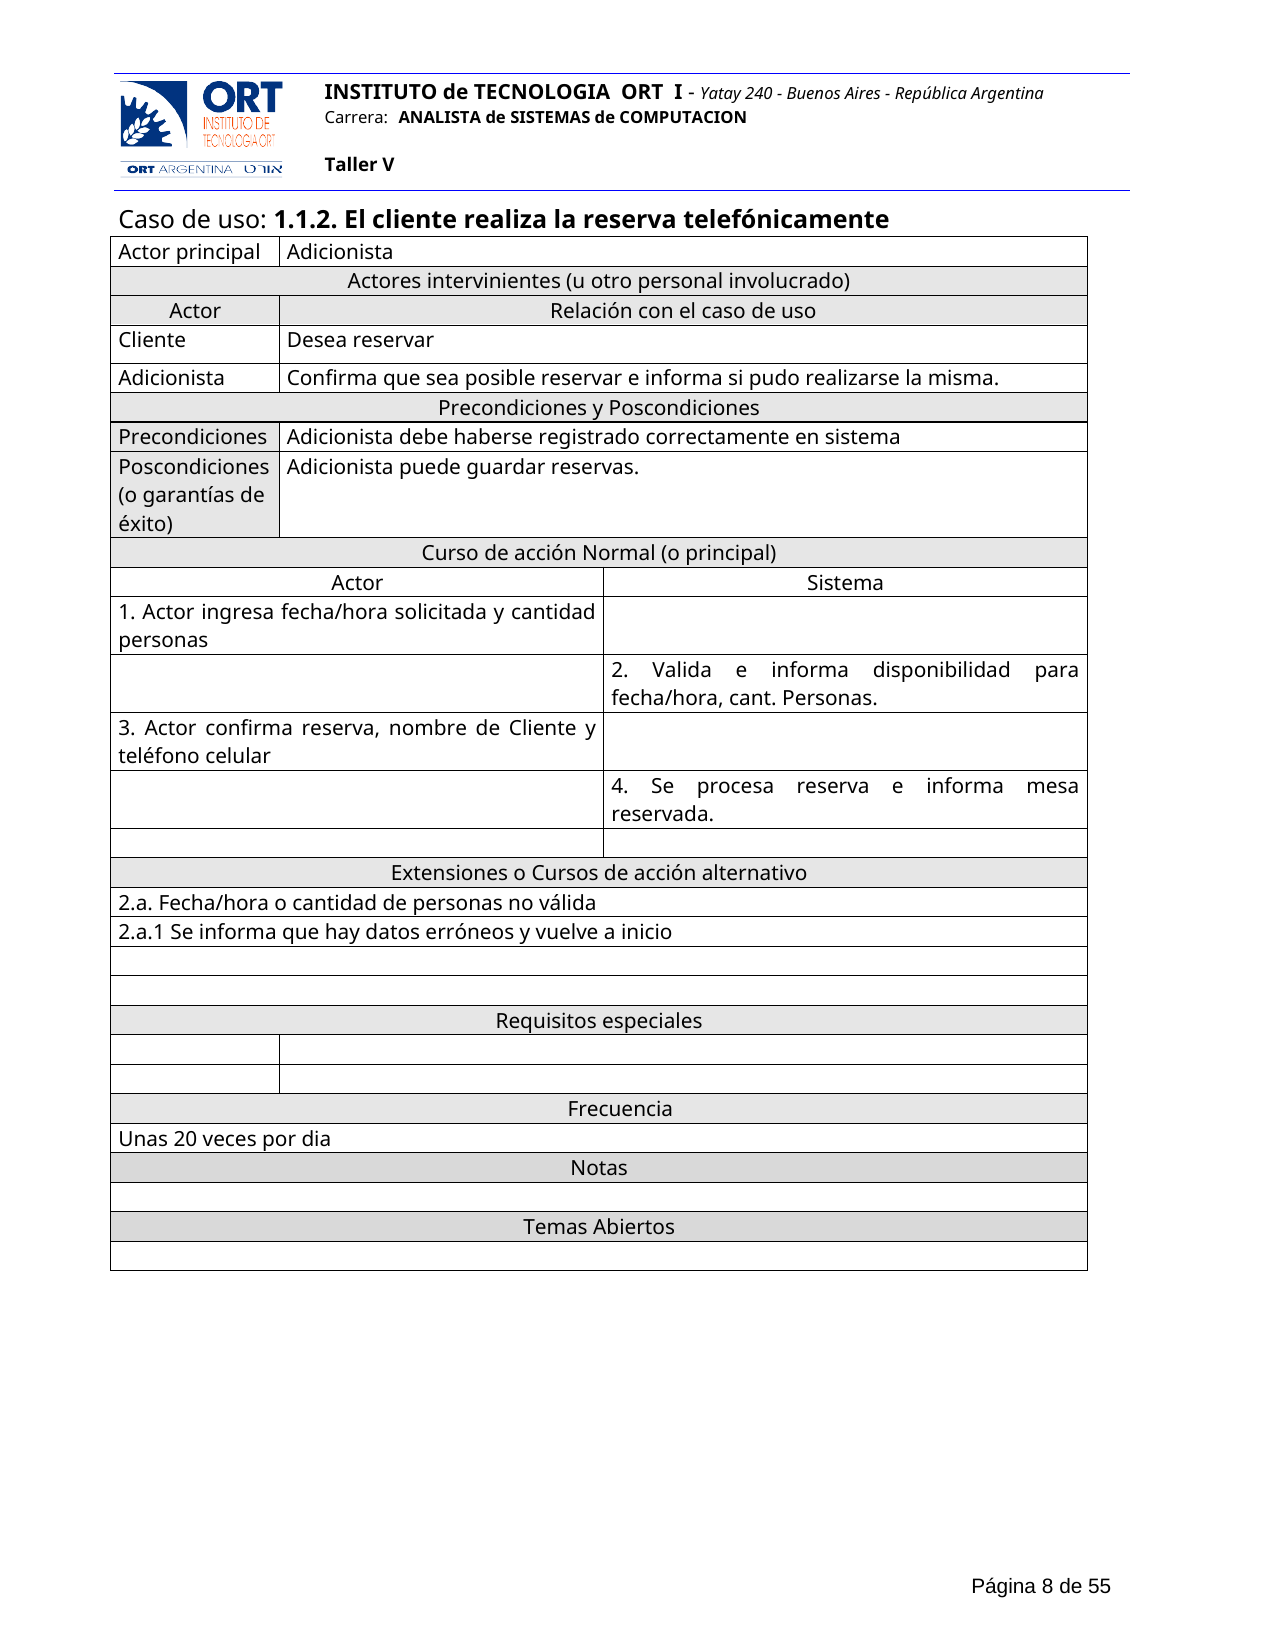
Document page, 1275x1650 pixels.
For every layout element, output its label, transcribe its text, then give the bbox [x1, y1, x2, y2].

table_cell [111, 947, 1087, 975]
table_cell [604, 713, 1087, 770]
table_cell [111, 976, 1087, 1005]
table_cell Sistema [604, 568, 1087, 596]
table_cell Adicionista [111, 364, 279, 392]
table_cell [280, 1035, 1087, 1064]
table_cell [280, 1065, 1087, 1093]
table_cell 2. Valida e informa disponibilidad para fecha/hora, cant. Personas. [604, 655, 1087, 712]
table_cell [604, 829, 1087, 857]
table_header Actor principal [111, 237, 279, 266]
table_cell Extensiones o Cursos de acción alternativo [111, 858, 1087, 887]
table_header Adicionista [280, 237, 1087, 266]
table_cell [111, 829, 603, 857]
table_cell 4. Se procesa reserva e informa mesa reservada. [604, 771, 1087, 828]
table_cell [111, 1035, 279, 1064]
table_cell 2.a.1 Se informa que hay datos erróneos y vuelve a inicio [111, 917, 1087, 946]
table_cell 1. Actor ingresa fecha/hora solicitada y cantidad personas [111, 597, 603, 654]
table_cell Precondiciones [111, 423, 279, 451]
table_cell [111, 1183, 1087, 1211]
table_cell [111, 1065, 279, 1093]
table_cell Cliente [111, 326, 279, 362]
table_cell Temas Abiertos [111, 1212, 1087, 1241]
table_cell Curso de acción Normal (o principal) [111, 538, 1087, 567]
table_cell Confirma que sea posible reservar e informa si pudo realizarse la misma. [280, 364, 1087, 392]
table_cell Poscondiciones (o garantías de éxito) [111, 452, 279, 537]
table_cell Notas [111, 1153, 1087, 1182]
table_cell [111, 771, 603, 828]
table_cell Adicionista puede guardar reservas. [280, 452, 1087, 537]
subtitle Caso de uso: 1.1.2. El cliente realiza la reserva telefónicamente [118, 202, 1157, 236]
table_cell Desea reservar [280, 326, 1087, 362]
table_cell 2.a. Fecha/hora o cantidad de personas no válida [111, 888, 1087, 916]
table_cell [111, 655, 603, 712]
table_cell Actores intervinientes (u otro personal involucrado) [111, 267, 1087, 295]
table_cell Precondiciones y Poscondiciones [111, 393, 1087, 421]
table_cell Adicionista debe haberse registrado correctamente en sistema [280, 423, 1087, 451]
table_cell 3. Actor confirma reserva, nombre de Cliente y teléfono celular [111, 713, 603, 770]
table_cell Relación con el caso de uso [280, 296, 1087, 324]
table_cell Requisitos especiales [111, 1006, 1087, 1034]
table_cell Actor [111, 296, 279, 324]
table_cell [111, 1242, 1087, 1270]
table_cell [604, 597, 1087, 654]
table_cell Unas 20 veces por dia [111, 1124, 1087, 1152]
table_cell Actor [111, 568, 603, 596]
table_cell Frecuencia [111, 1094, 1087, 1123]
